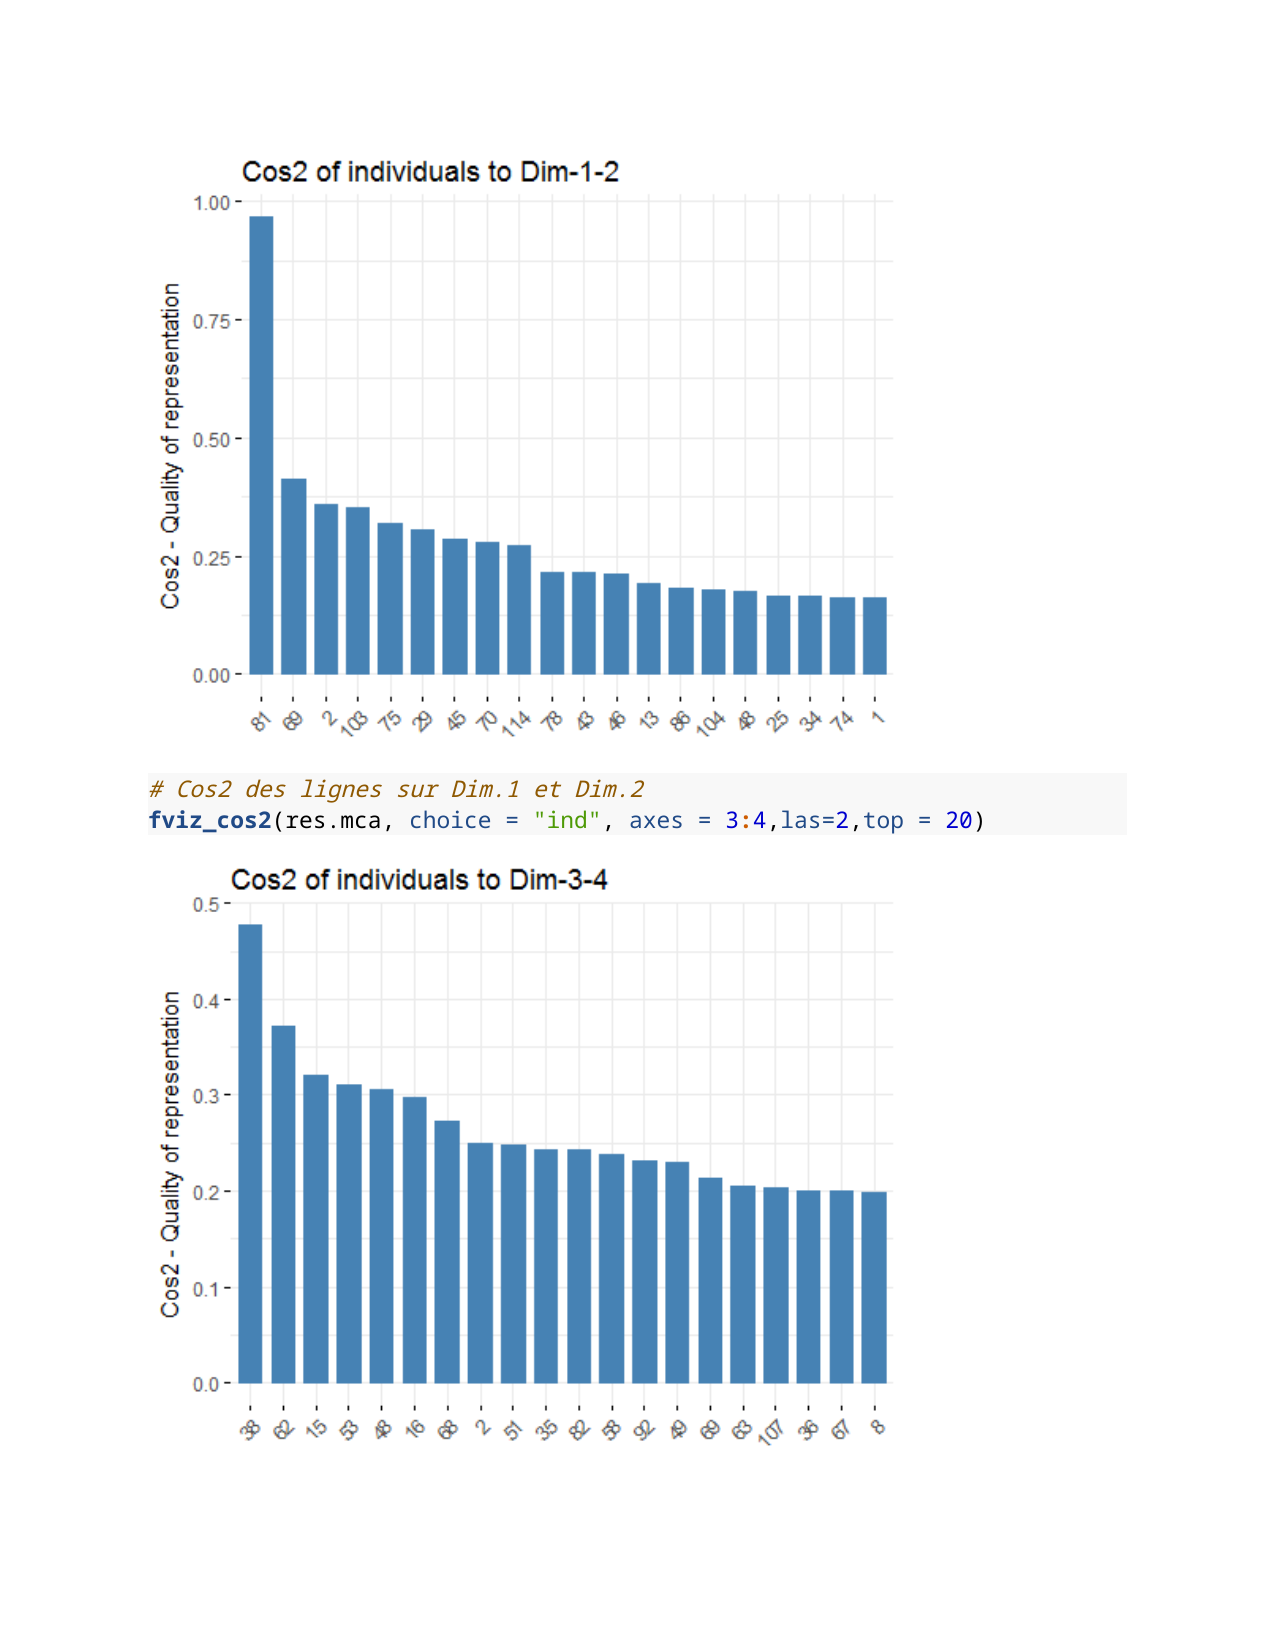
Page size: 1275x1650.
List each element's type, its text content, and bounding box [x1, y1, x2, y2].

text # Cos2 des lignes sur Dim.1 et Dim.2 fviz_cos2(res.mca, choice = "ind", axes = 3:4,las=2,top = 20) [643, 773, 1127, 835]
picture [147, 856, 906, 1463]
picture [147, 147, 906, 754]
